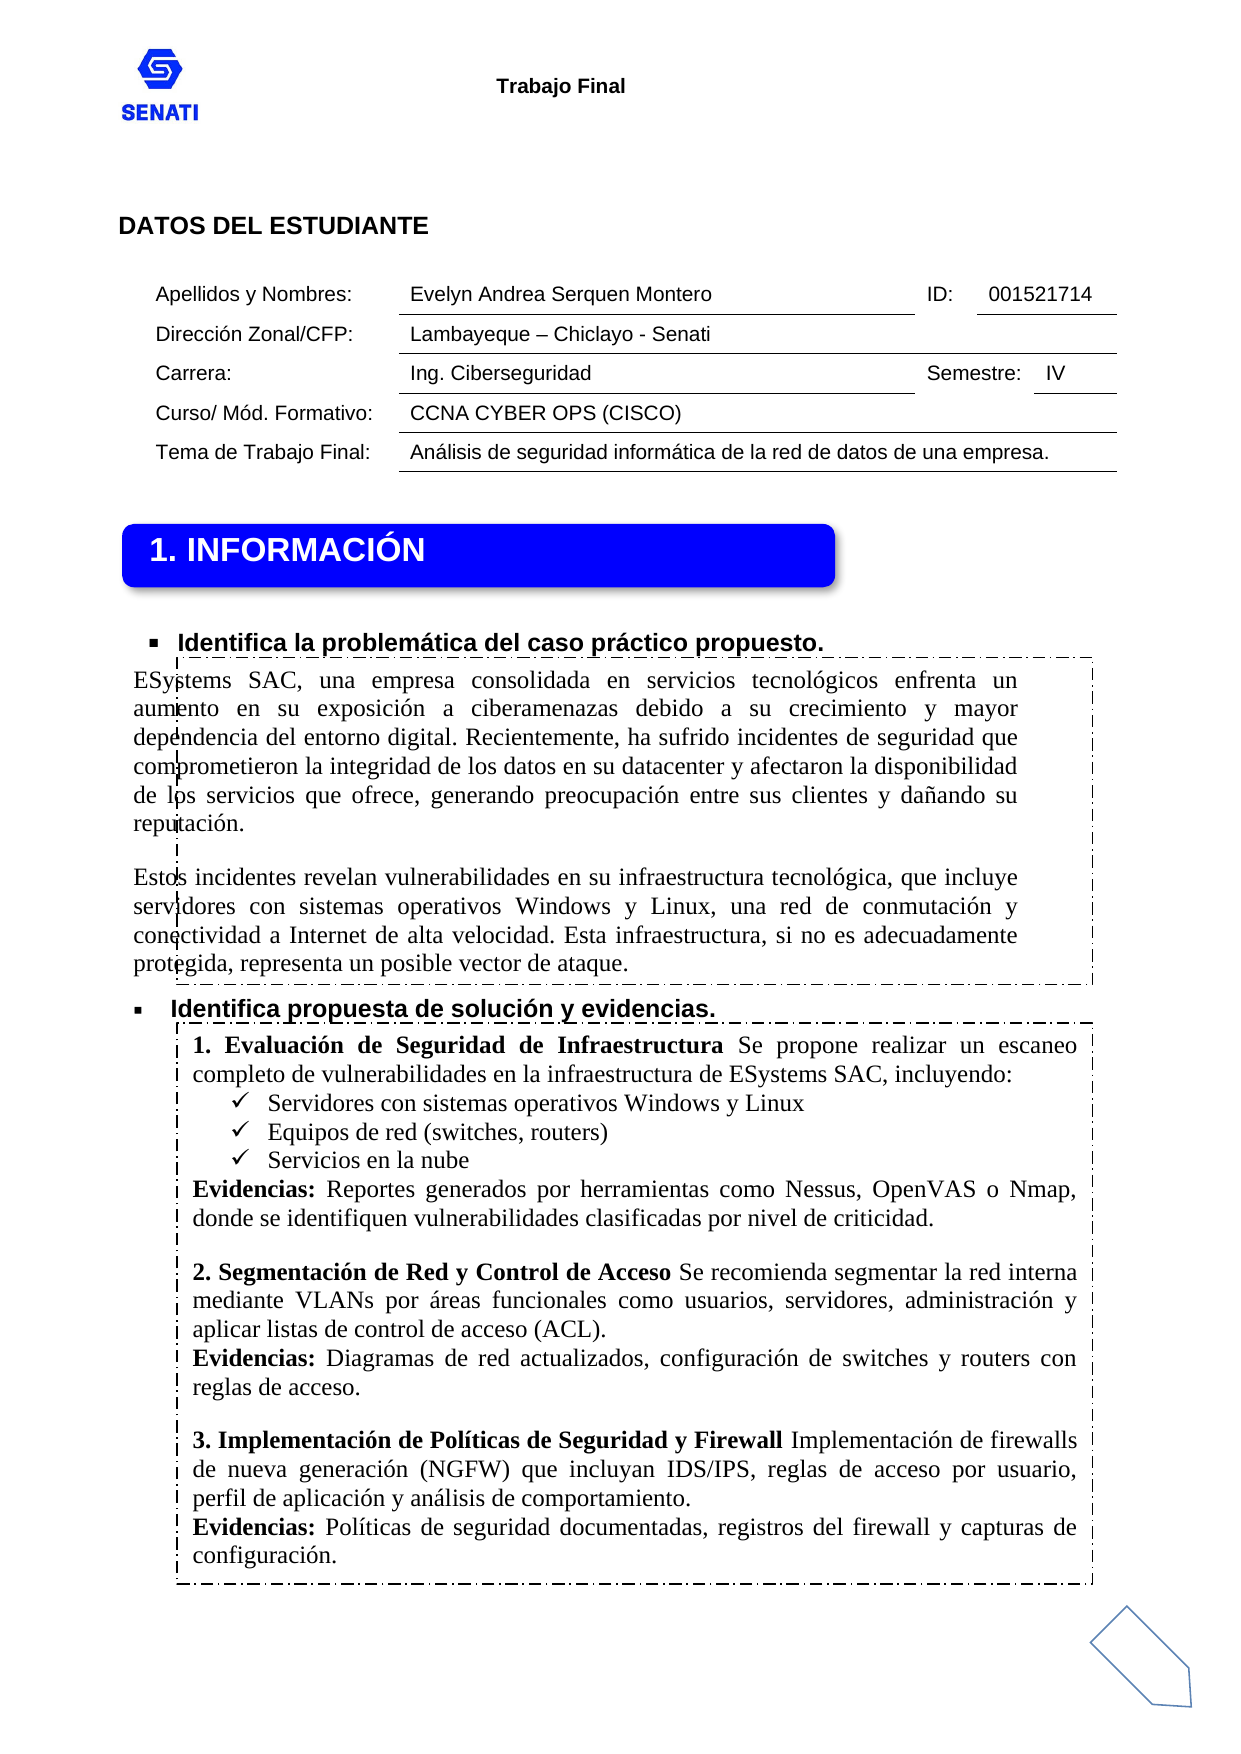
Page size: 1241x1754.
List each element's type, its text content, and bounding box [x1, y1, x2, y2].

table_header 001521714 [977, 275, 1117, 314]
table_cell Análisis de seguridad informática de la red de datos de una empresa. [399, 433, 1117, 471]
table_cell Lambayeque – Chiclayo - Senati [399, 314, 1117, 353]
table_cell Ing. Ciberseguridad [399, 354, 915, 392]
table_header ID: [915, 275, 977, 314]
table_cell IV [1034, 354, 1117, 392]
table_cell CCNA CYBER OPS (CISCO) [399, 393, 1117, 432]
list Identifica propuesta de solución y evidencias. [133, 994, 1122, 1023]
table_cell Dirección Zonal/CFP: [144, 314, 399, 353]
picture [118, 46, 201, 124]
text DATOS DEL ESTUDIANTE [118, 211, 1122, 240]
table_cell Semestre: [915, 354, 1034, 392]
table_cell Carrera: [144, 353, 399, 392]
table_cell Tema de Trabajo Final: [144, 432, 399, 471]
list Identifica la problemática del caso práctico propuesto. [148, 628, 1122, 657]
table_cell Curso/ Mód. Formativo: [144, 393, 399, 432]
table_header Evelyn Andrea Serquen Montero [399, 275, 915, 314]
table_header Apellidos y Nombres: [144, 275, 399, 314]
